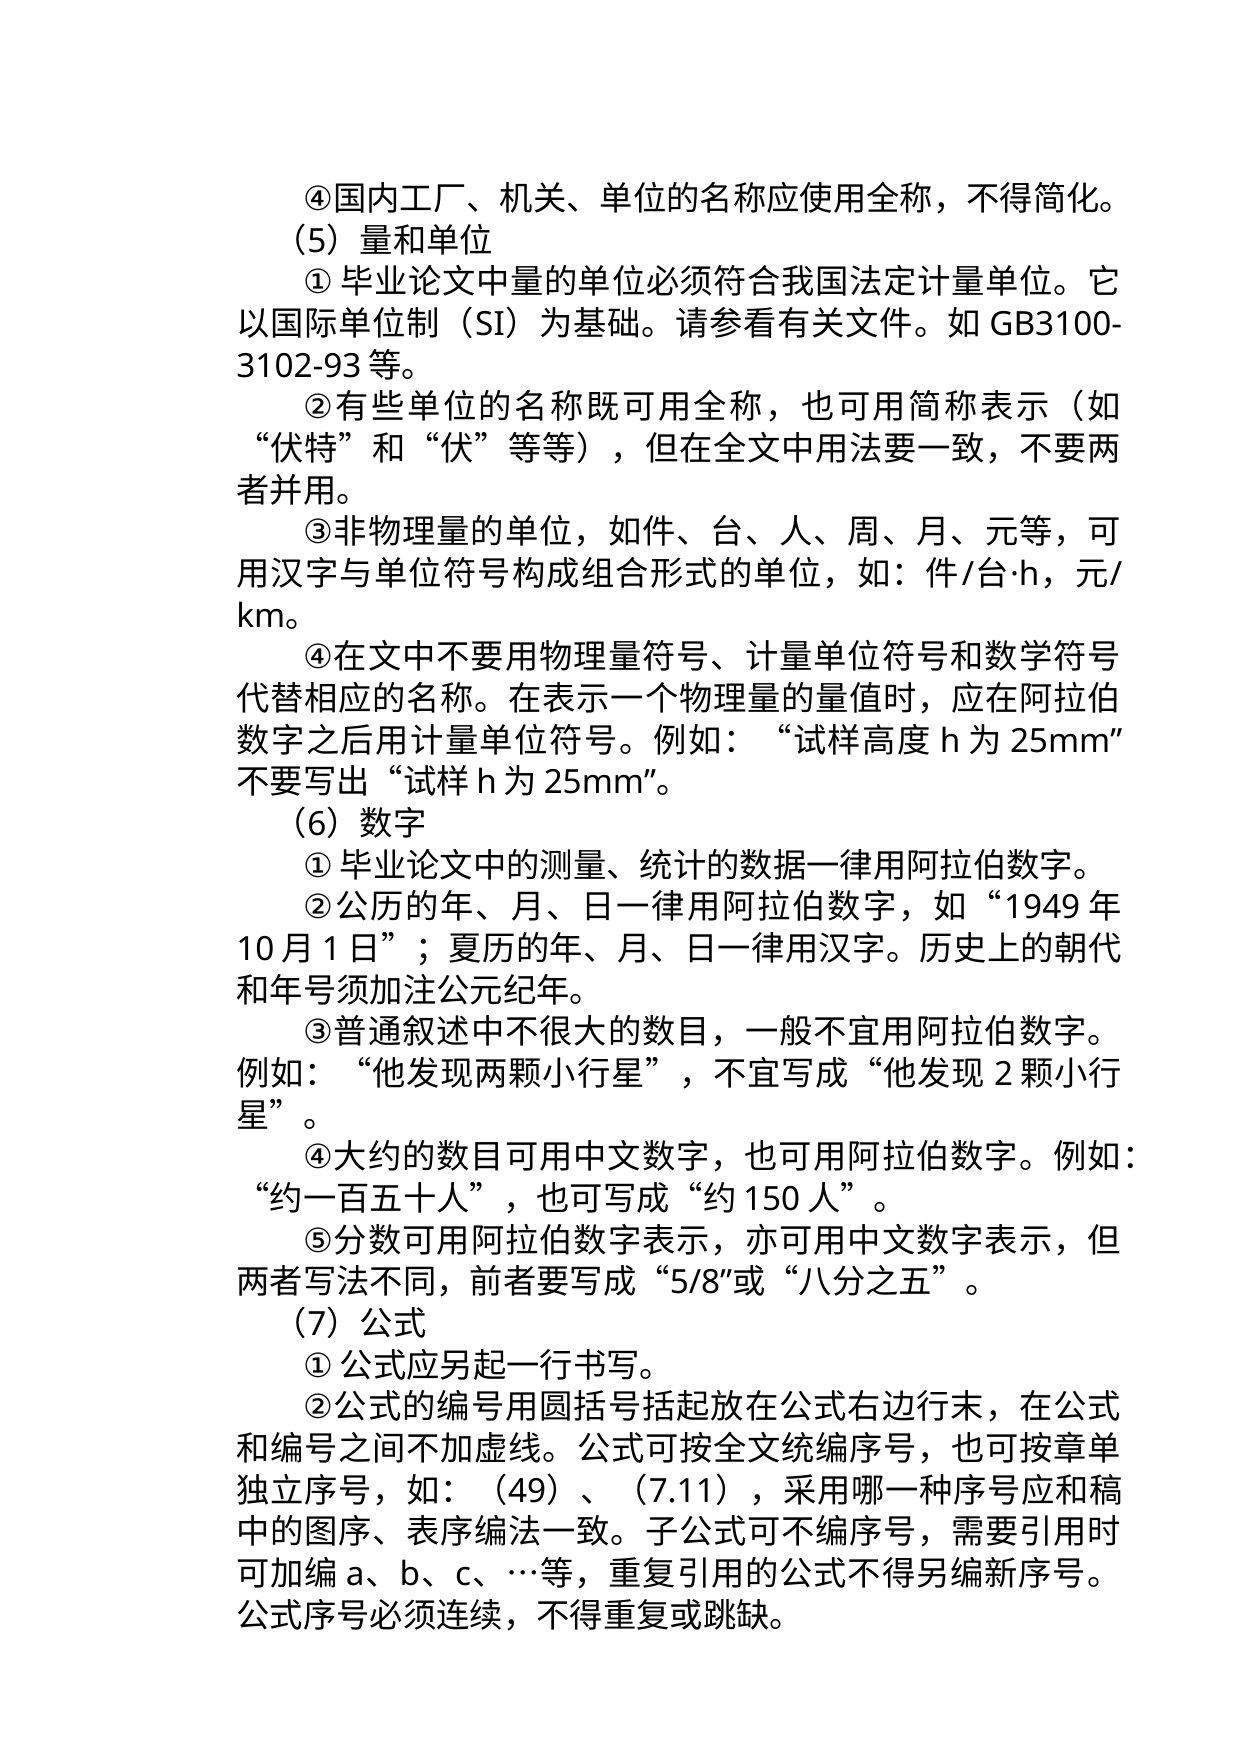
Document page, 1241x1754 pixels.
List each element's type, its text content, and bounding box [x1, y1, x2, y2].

text ①毕业论文中量的单位必须符合我国法定计量单位。它以国际单位制（SI）为基础。请参看有关文件。如GB3100-3102-93等。 [236, 261, 1122, 386]
text ②有些单位的名称既可用全称，也可用简称表示（如“伏特”和“伏”等等），但在全文中用法要一致，不要两者并用。 [236, 386, 1122, 511]
text （5）量和单位 [236, 219, 1122, 261]
text ②公历的年、月、日一律用阿拉伯数字，如“1949年10月1日”；夏历的年、月、日一律用汉字。历史上的朝代和年号须加注公元纪年。 [236, 886, 1122, 1011]
text ①毕业论文中的测量、统计的数据一律用阿拉伯数字。 [236, 844, 1122, 886]
text ⑤分数可用阿拉伯数字表示，亦可用中文数字表示，但两者写法不同，前者要写成“5/8”或“八分之五”。 [236, 1219, 1122, 1302]
text （6）数字 [236, 802, 1122, 844]
text ④国内工厂、机关、单位的名称应使用全称，不得简化。 [236, 177, 1122, 219]
text ②公式的编号用圆括号括起放在公式右边行末，在公式和编号之间不加虚线。公式可按全文统编序号，也可按章单独立序号，如：（49）、（7.11），采用哪一种序号应和稿中的图序、表序编法一致。子公式可不编序号，需要引用时可加编a、b、c、…等，重复引用的公式不得另编新序号。公式序号必须连续，不得重复或跳缺。 [236, 1386, 1122, 1636]
text ④在文中不要用物理量符号、计量单位符号和数学符号代替相应的名称。在表示一个物理量的量值时，应在阿拉伯数字之后用计量单位符号。例如：“试样高度h为25mm”不要写出“试样h为25mm”。 [236, 636, 1122, 802]
text ③非物理量的单位，如件、台、人、周、月、元等，可用汉字与单位符号构成组合形式的单位，如：件/台·h，元/km。 [236, 511, 1122, 636]
text （7）公式 [236, 1302, 1122, 1344]
text ③普通叙述中不很大的数目，一般不宜用阿拉伯数字。例如：“他发现两颗小行星”，不宜写成“他发现2颗小行星”。 [236, 1011, 1122, 1136]
text ④大约的数目可用中文数字，也可用阿拉伯数字。例如：“约一百五十人”，也可写成“约150人”。 [236, 1136, 1122, 1219]
text ①公式应另起一行书写。 [236, 1344, 1122, 1386]
